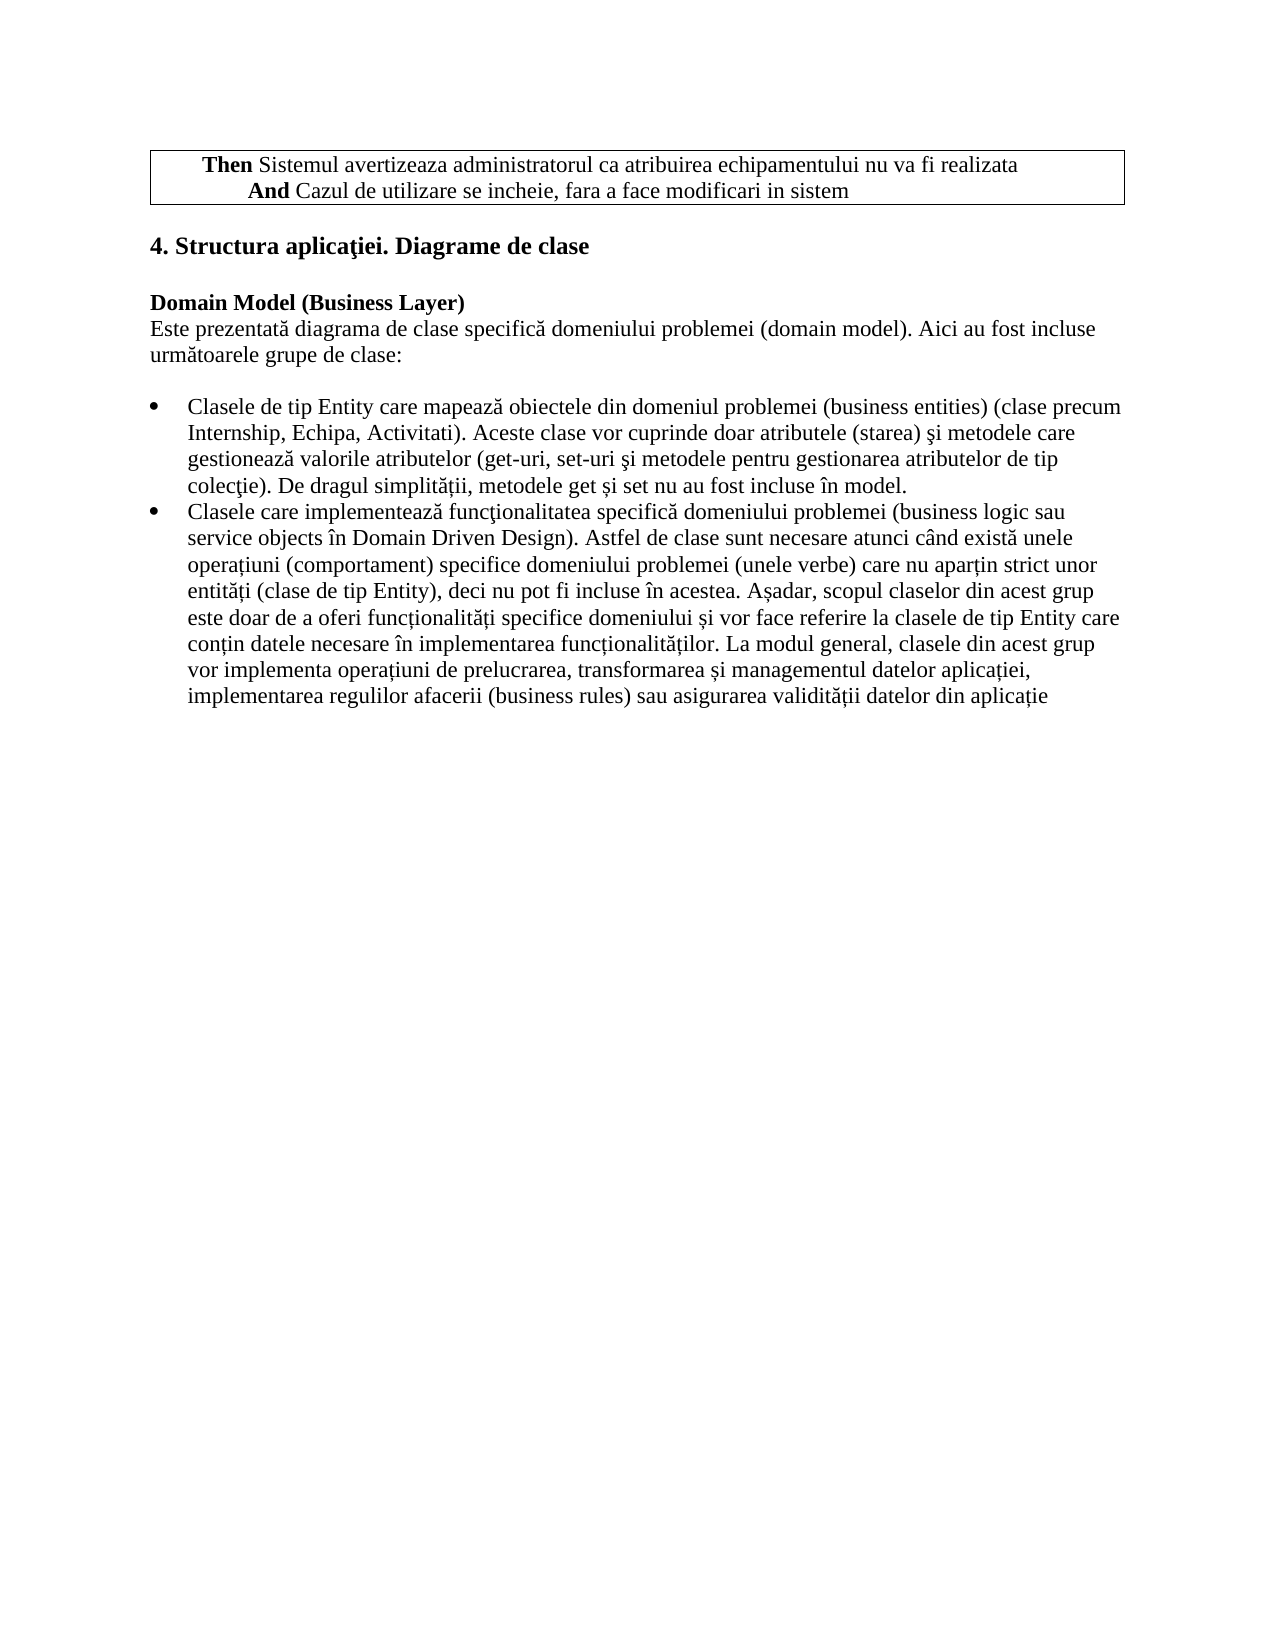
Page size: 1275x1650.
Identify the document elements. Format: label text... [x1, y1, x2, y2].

list Clasele de tip Entity care mapează obiectele din domeniul problemei (business entities) (clase precum Internship, Echipa, Activitati). Aceste clase vor cuprinde doar atributele (starea) şi metodele care gestionează valorile atributelor (get-uri, set-uri şi metodele pentru gestionarea atributelor de tip colecţie). De dragul simplității, metodele get și set nu au fost incluse în model. [150, 393, 1125, 498]
text Este prezentată diagrama de clase specifică domeniului problemei (domain model). Aici au fost incluse următoarele grupe de clase: [150, 315, 1125, 368]
text 4. Structura aplicaţiei. Diagrame de clase [150, 231, 1125, 260]
text Domain Model (Business Layer) [150, 289, 1125, 315]
list Clasele care implementează funcţionalitatea specifică domeniului problemei (business logic sau service objects în Domain Driven Design). Astfel de clase sunt necesare atunci când există unele operațiuni (comportament) specifice domeniului problemei (unele verbe) care nu aparțin strict unor entități (clase de tip Entity), deci nu pot fi incluse în acestea. Așadar, scopul claselor din acest grup este doar de a oferi funcționalități specifice domeniului și vor face referire la clasele de tip Entity care conțin datele necesare în implementarea funcționalităților. La modul general, clasele din acest grup vor implementa operațiuni de prelucrarea, transformarea și managementul datelor aplicației, implementarea regulilor afacerii (business rules) sau asigurarea validității datelor din aplicație [150, 498, 1125, 709]
